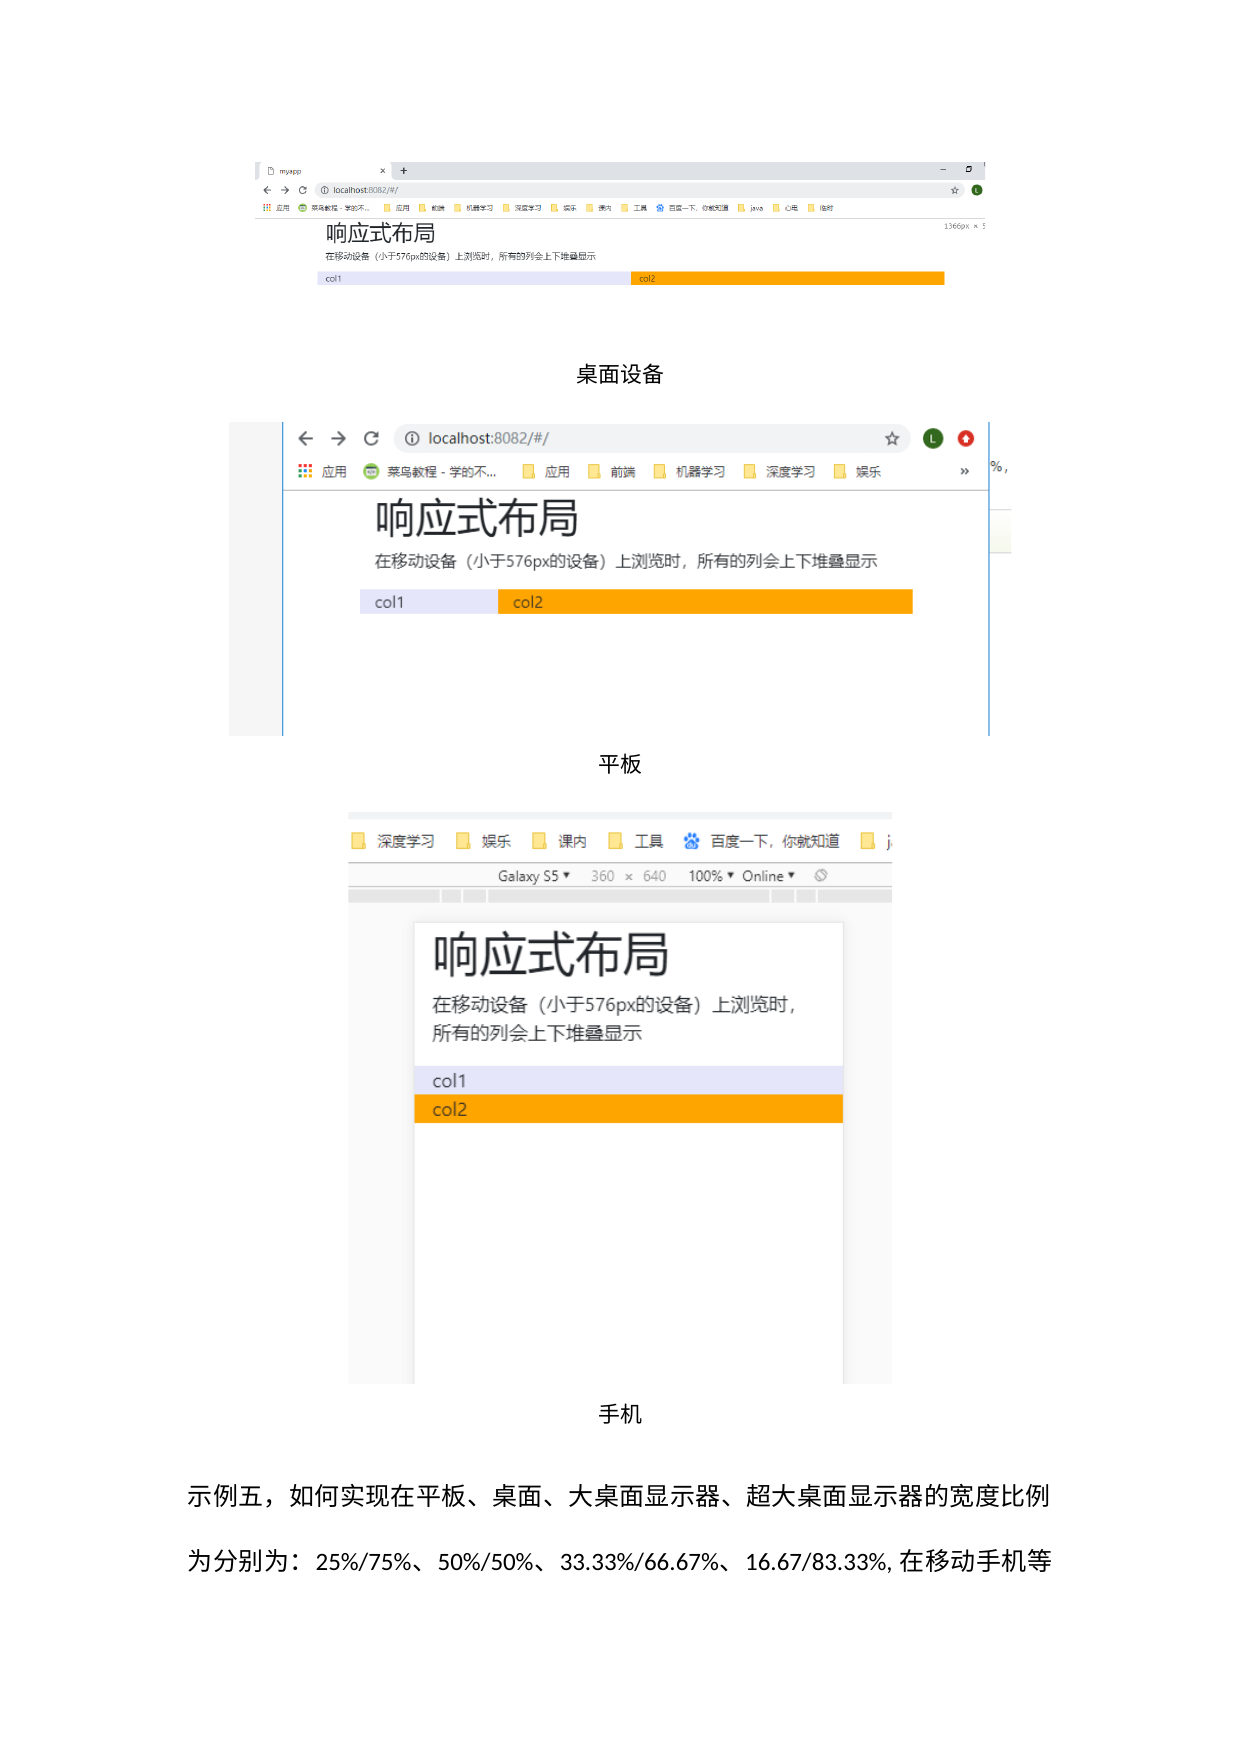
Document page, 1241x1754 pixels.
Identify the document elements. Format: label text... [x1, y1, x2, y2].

picture [229, 422, 1012, 736]
picture [255, 162, 986, 341]
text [187, 1462, 1053, 1592]
text 桌面设备 [187, 357, 1053, 389]
picture [348, 812, 893, 1384]
text 手机 [187, 1397, 1053, 1429]
text 平板 [187, 747, 1053, 779]
